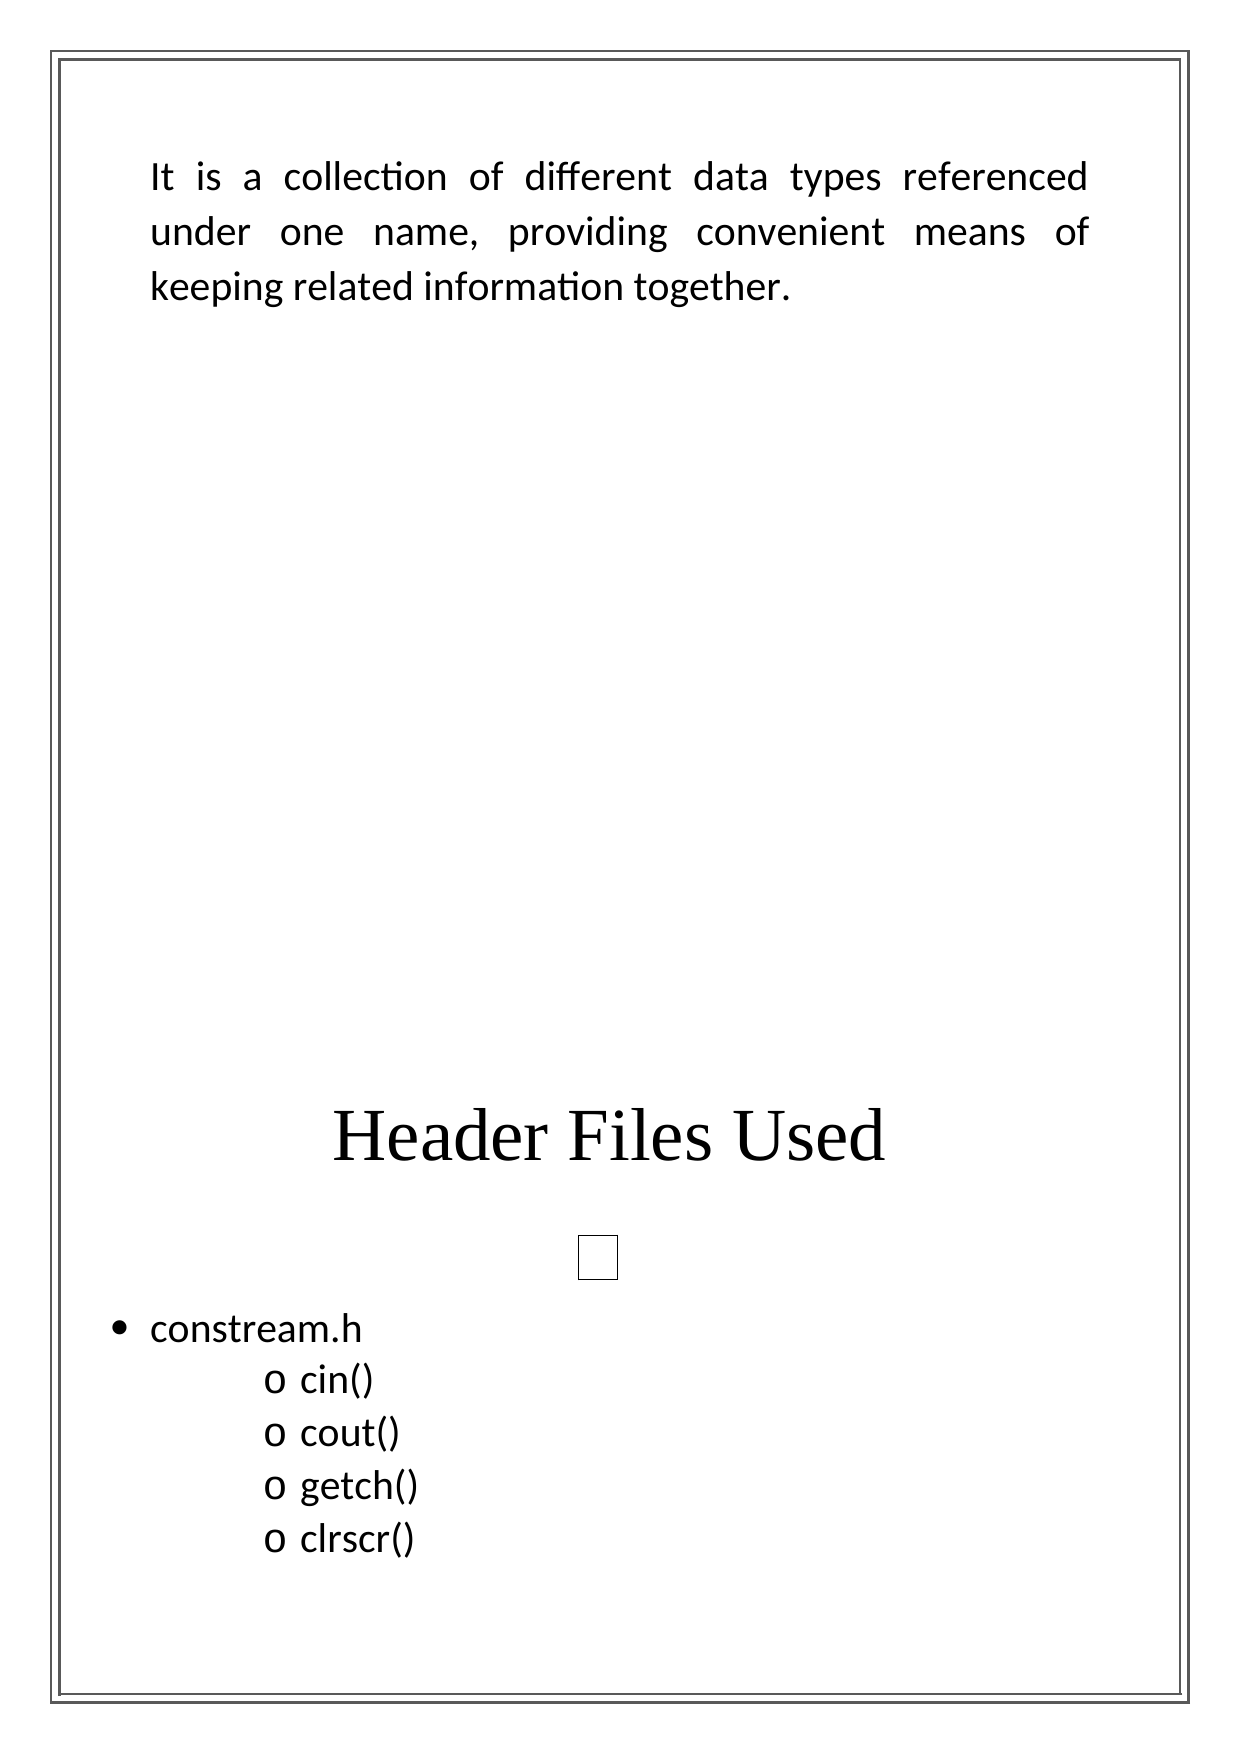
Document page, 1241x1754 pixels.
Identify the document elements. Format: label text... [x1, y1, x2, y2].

list getch() [262, 1459, 1090, 1512]
list clrscr() [262, 1512, 1090, 1565]
list cout() [262, 1406, 1090, 1459]
text It is a collection of different data types referenced under one name, providing convenient means of keeping related information together. [150, 150, 1090, 311]
list constream.h [112, 1302, 1090, 1353]
list cin() [262, 1353, 1090, 1406]
